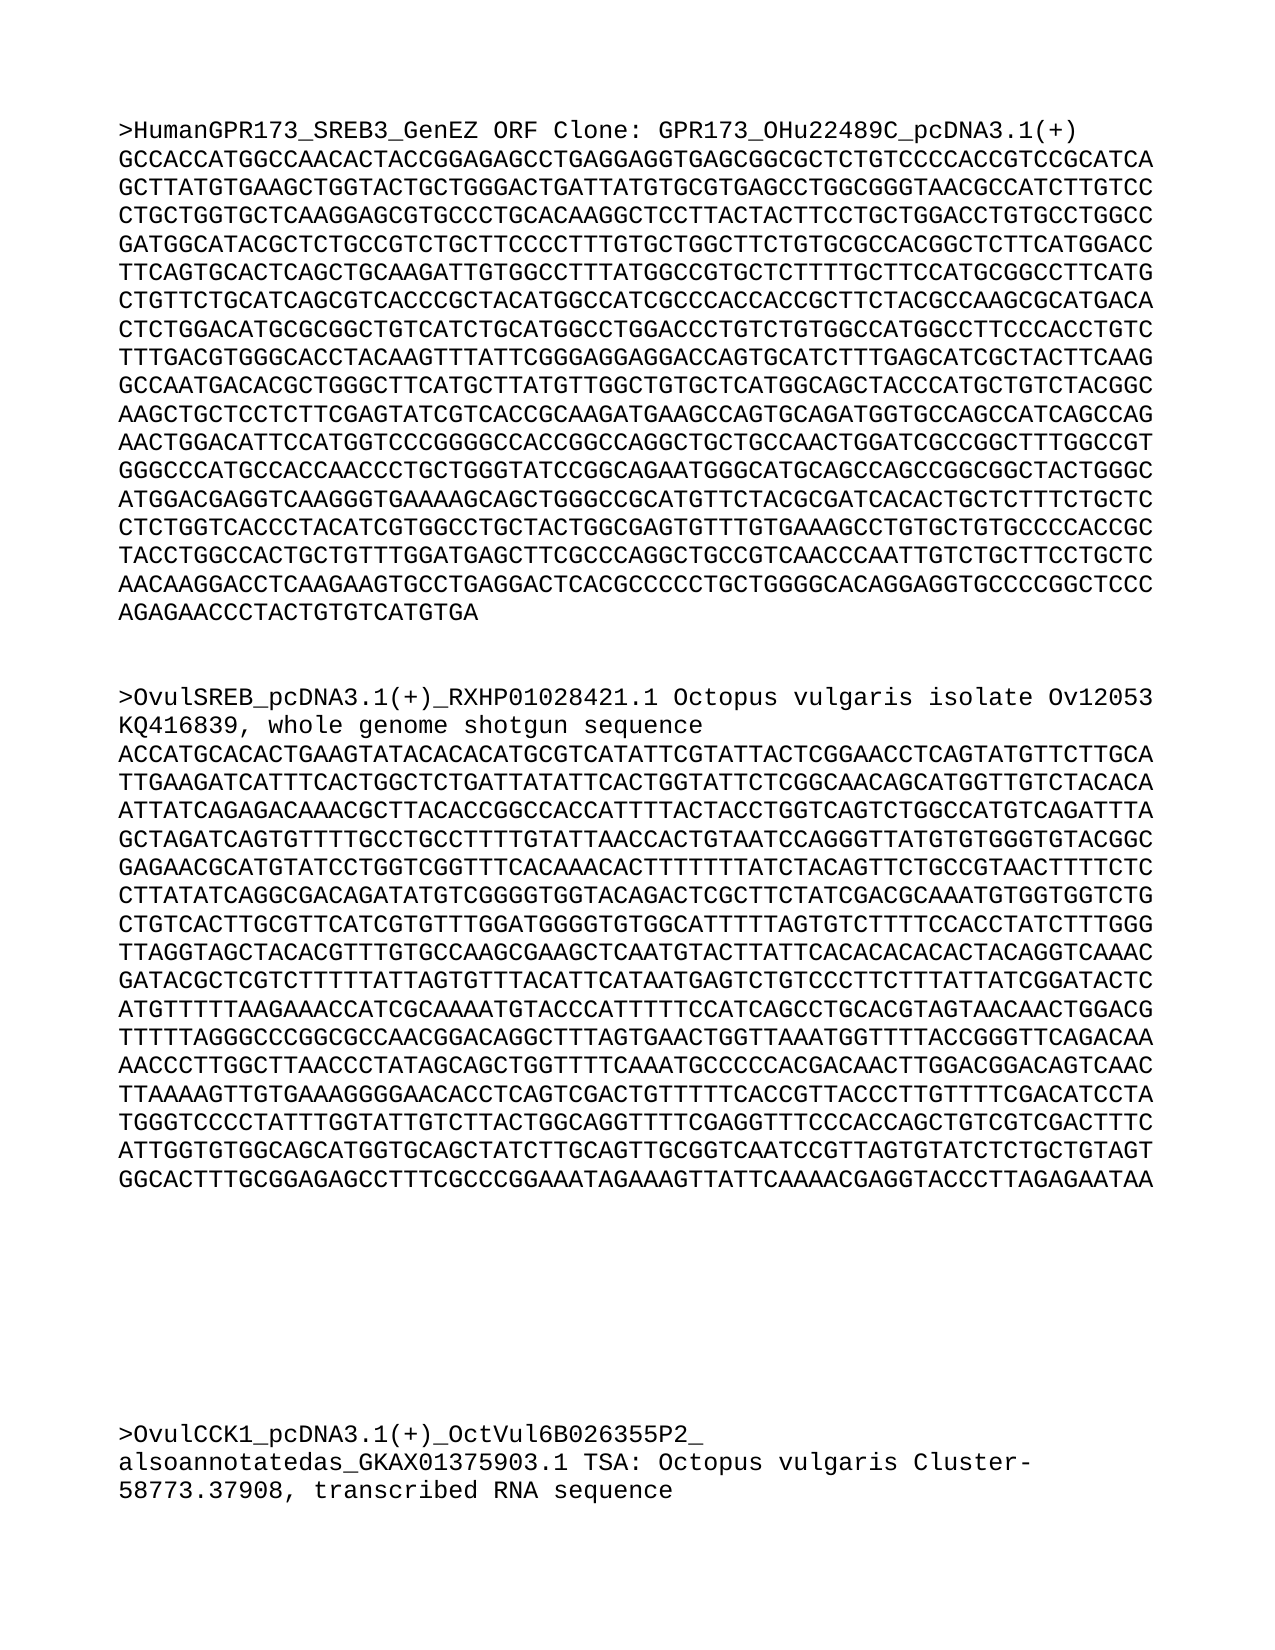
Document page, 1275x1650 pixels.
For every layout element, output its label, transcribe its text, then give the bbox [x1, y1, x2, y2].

text >OvulSREB_pcDNA3.1(+)_RXHP01028421.1 Octopus vulgaris isolate Ov12053 KQ416839, whole genome shotgun sequence [118, 685, 1157, 741]
text GCCACCATGGCCAACACTACCGGAGAGCCTGAGGAGGTGAGCGGCGCTCTGTCCCCACCGTCCGCATCAGCTTATGTGAAGCTGGTACTGCTGGGACTGATTATGTGCGTGAGCCTGGCGGGTAACGCCATCTTGTCCCTGCTGGTGCTCAAGGAGCGTGCCCTGCACAAGGCTCCTTACTACTTCCTGCTGGACCTGTGCCTGGCCGATGGCATACGCTCTGCCGTCTGCTTCCCCTTTGTGCTGGCTTCTGTGCGCCACGGCTCTTCATGGACCTTCAGTGCACTCAGCTGCAAGATTGTGGCCTTTATGGCCGTGCTCTTTTGCTTCCATGCGGCCTTCATGCTGTTCTGCATCAGCGTCACCCGCTACATGGCCATCGCCCACCACCGCTTCTACGCCAAGCGCATGACACTCTGGACATGCGCGGCTGTCATCTGCATGGCCTGGACCCTGTCTGTGGCCATGGCCTTCCCACCTGTCTTTGACGTGGGCACCTACAAGTTTATTCGGGAGGAGGACCAGTGCATCTTTGAGCATCGCTACTTCAAGGCCAATGACACGCTGGGCTTCATGCTTATGTTGGCTGTGCTCATGGCAGCTACCCATGCTGTCTACGGCAAGCTGCTCCTCTTCGAGTATCGTCACCGCAAGATGAAGCCAGTGCAGATGGTGCCAGCCATCAGCCAGAACTGGACATTCCATGGTCCCGGGGCCACCGGCCAGGCTGCTGCCAACTGGATCGCCGGCTTTGGCCGTGGGCCCATGCCACCAACCCTGCTGGGTATCCGGCAGAATGGGCATGCAGCCAGCCGGCGGCTACTGGGCATGGACGAGGTCAAGGGTGAAAAGCAGCTGGGCCGCATGTTCTACGCGATCACACTGCTCTTTCTGCTCCTCTGGTCACCCTACATCGTGGCCTGCTACTGGCGAGTGTTTGTGAAAGCCTGTGCTGTGCCCCACCGCTACCTGGCCACTGCTGTTTGGATGAGCTTCGCCCAGGCTGCCGTCAACCCAATTGTCTGCTTCCTGCTCAACAAGGACCTCAAGAAGTGCCTGAGGACTCACGCCCCCTGCTGGGGCACAGGAGGTGCCCCGGCTCCCAGAGAACCCTACTGTGTCATGTGA [118, 146, 1157, 628]
text ACCATGCACACTGAAGTATACACACATGCGTCATATTCGTATTACTCGGAACCTCAGTATGTTCTTGCATTGAAGATCATTTCACTGGCTCTGATTATATTCACTGGTATTCTCGGCAACAGCATGGTTGTCTACACAATTATCAGAGACAAACGCTTACACCGGCCACCATTTTACTACCTGGTCAGTCTGGCCATGTCAGATTTAGCTAGATCAGTGTTTTGCCTGCCTTTTGTATTAACCACTGTAATCCAGGGTTATGTGTGGGTGTACGGCGAGAACGCATGTATCCTGGTCGGTTTCACAAACACTTTTTTTATCTACAGTTCTGCCGTAACTTTTCTCCTTATATCAGGCGACAGATATGTCGGGGTGGTACAGACTCGCTTCTATCGACGCAAATGTGGTGGTCTGCTGTCACTTGCGTTCATCGTGTTTGGATGGGGTGTGGCATTTTTAGTGTCTTTTCCACCTATCTTTGGGTTAGGTAGCTACACGTTTGTGCCAAGCGAAGCTCAATGTACTTATTCACACACACACTACAGGTCAAACGATACGCTCGTCTTTTTATTAGTGTTTACATTCATAATGAGTCTGTCCCTTCTTTATTATCGGATACTCATGTTTTTAAGAAACCATCGCAAAATGTACCCATTTTTCCATCAGCCTGCACGTAGTAACAACTGGACGTTTTTAGGGCCCGGCGCCAACGGACAGGCTTTAGTGAACTGGTTAAATGGTTTTACCGGGTTCAGACAAAACCCTTGGCTTAACCCTATAGCAGCTGGTTTTCAAATGCCCCCACGACAACTTGGACGGACAGTCAACTTAAAAGTTGTGAAAGGGGAACACCTCAGTCGACTGTTTTTCACCGTTACCCTTGTTTTCGACATCCTATGGGTCCCCTATTTGGTATTGTCTTACTGGCAGGTTTTCGAGGTTTCCCACCAGCTGTCGTCGACTTTCATTGGTGTGGCAGCATGGTGCAGCTATCTTGCAGTTGCGGTCAATCCGTTAGTGTATCTCTGCTGTAGTGGCACTTTGCGGAGAGCCTTTCGCCCGGAAATAGAAAGTTATTCAAAACGAGGTACCCTTAGAGAATAA [118, 741, 1157, 1195]
text >HumanGPR173_SREB3_GenEZ ORF Clone: GPR173_OHu22489C_pcDNA3.1(+) [118, 118, 1157, 146]
text >OvulCCK1_pcDNA3.1(+)_OctVul6B026355P2_ alsoannotatedas_GKAX01375903.1 TSA: Octopus vulgaris Cluster-58773.37908, transcribed RNA sequence [118, 1421, 1157, 1506]
